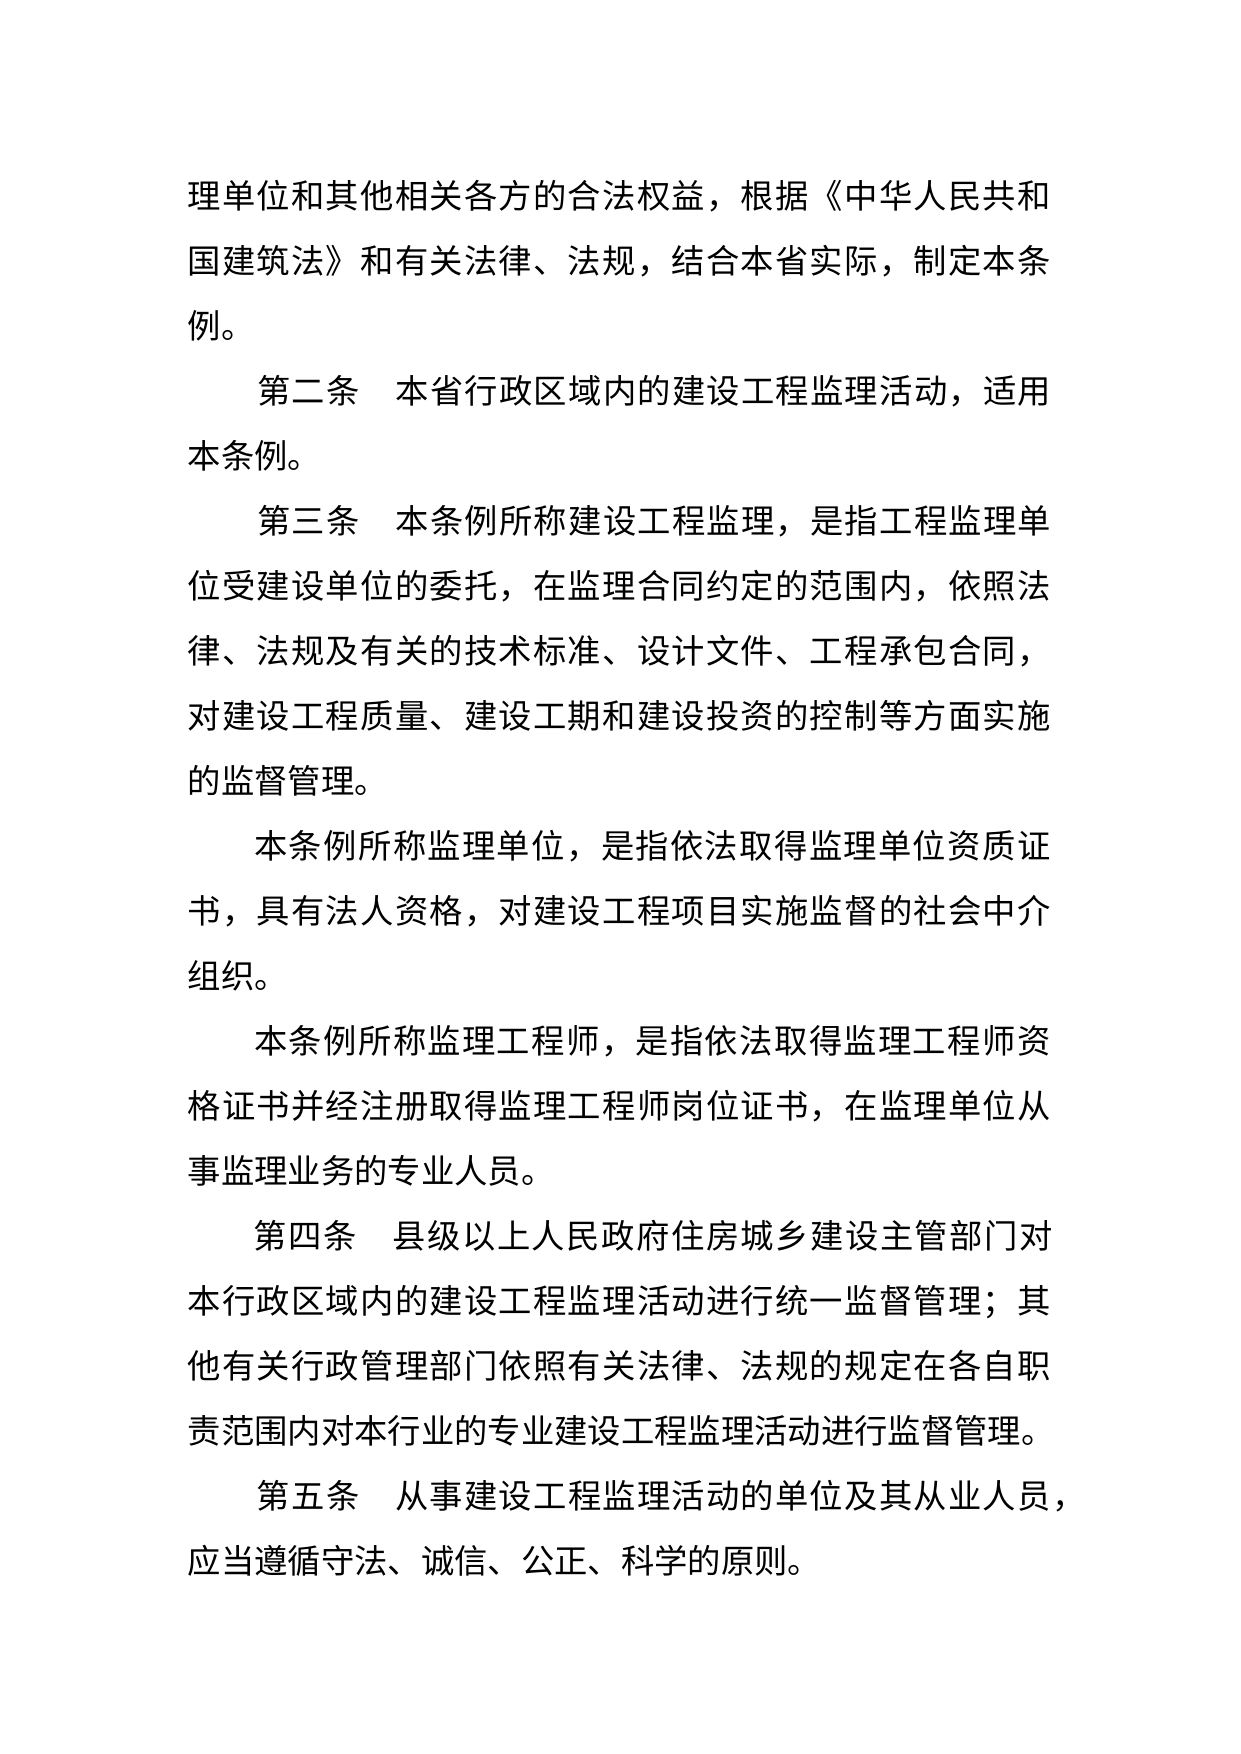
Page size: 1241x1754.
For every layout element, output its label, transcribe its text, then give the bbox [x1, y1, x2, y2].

text 本条例所称监理单位，是指依法取得监理单位资质证书，具有法人资格，对建设工程项目实施监督的社会中介组织。 [187, 812, 1053, 1007]
text 第四条 县级以上人民政府住房城乡建设主管部门对本行政区域内的建设工程监理活动进行统一监督管理；其他有关行政管理部门依照有关法律、法规的规定在各自职责范围内对本行业的专业建设工程监理活动进行监督管理。 [187, 1202, 1053, 1462]
text 第三条 本条例所称建设工程监理，是指工程监理单位受建设单位的委托，在监理合同约定的范围内，依照法律、法规及有关的技术标准、设计文件、工程承包合同，对建设工程质量、建设工期和建设投资的控制等方面实施的监督管理。 [187, 487, 1053, 812]
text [187, 162, 1053, 357]
text 第五条 从事建设工程监理活动的单位及其从业人员，应当遵循守法、诚信、公正、科学的原则。 [187, 1462, 1053, 1592]
text 第二条 本省行政区域内的建设工程监理活动，适用本条例。 [187, 357, 1053, 487]
text 本条例所称监理工程师，是指依法取得监理工程师资格证书并经注册取得监理工程师岗位证书，在监理单位从事监理业务的专业人员。 [187, 1007, 1053, 1202]
